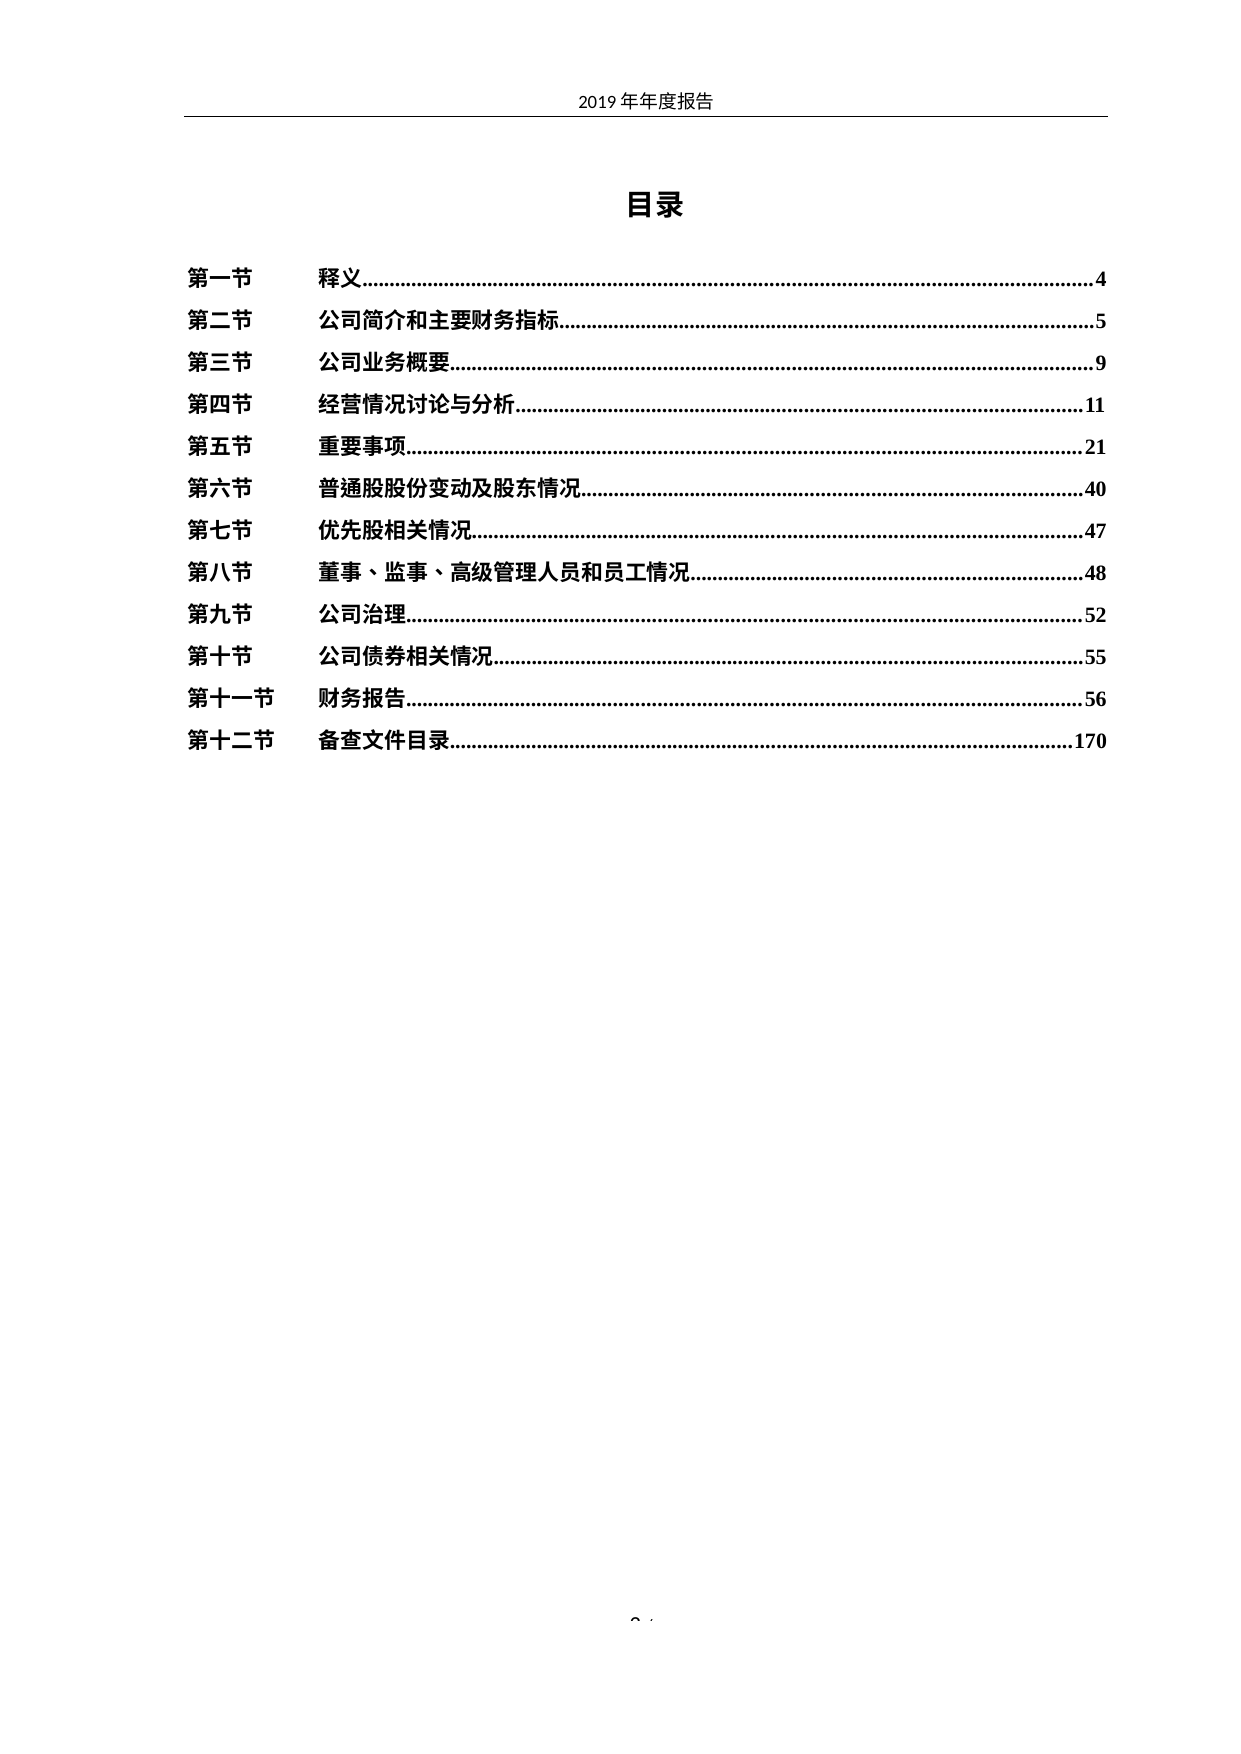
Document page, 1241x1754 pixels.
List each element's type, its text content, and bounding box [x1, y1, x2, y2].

text 目录 [623, 185, 686, 224]
